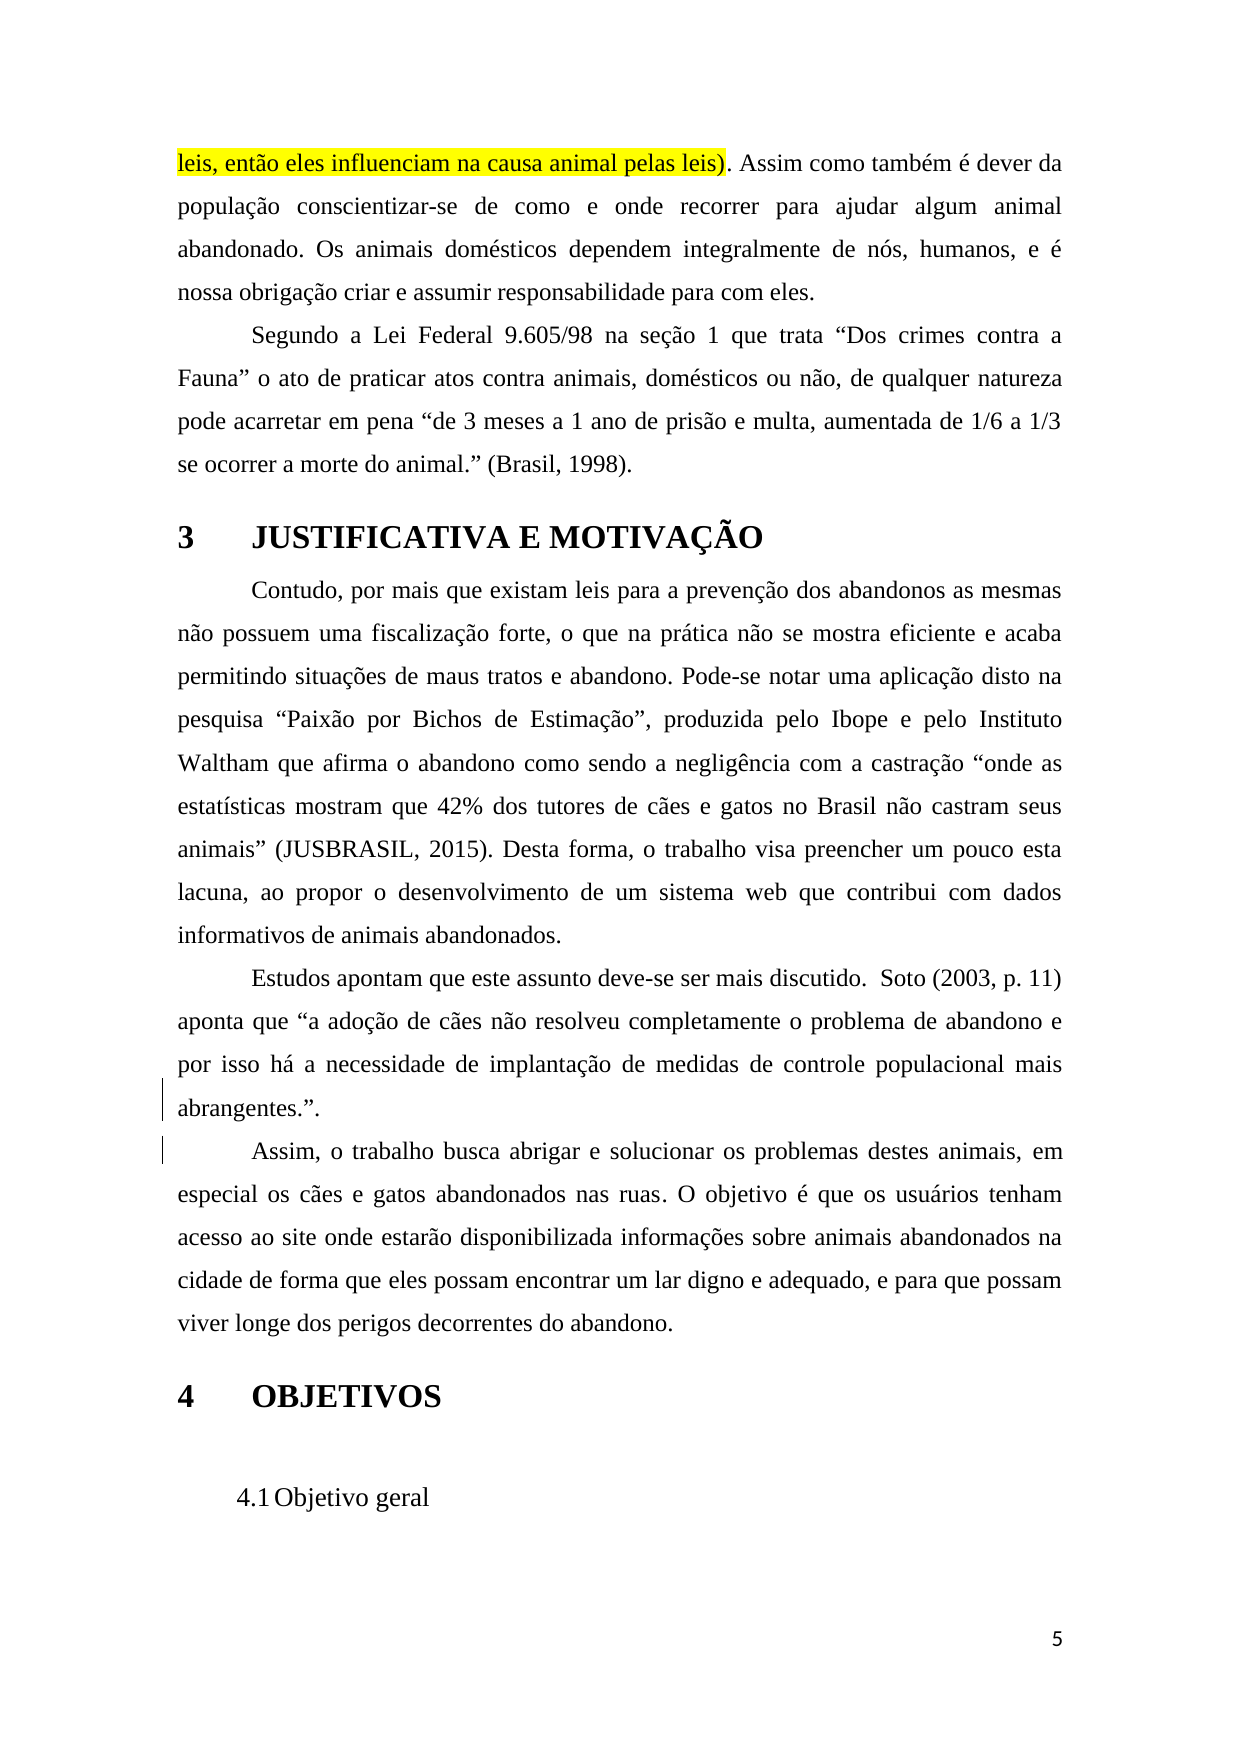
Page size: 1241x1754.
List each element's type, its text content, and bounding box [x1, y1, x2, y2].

text Segundo a Lei Federal 9.605/98 na seção 1 que trata “Dos crimes contra a Fauna” o ato de praticar atos contra animais, domésticos ou não, de qualquer natureza pode acarretar em pena “de 3 meses a 1 ano de prisão e multa, aumentada de 1/6 a 1/3 se ocorrer a morte do animal.” (Brasil, 1998). [177, 320, 1063, 478]
text Estudos apontam que este assunto deve-se ser mais discutido. Soto (2003, p. 11) aponta que “a adoção de cães não resolveu completamente o problema de abandono e por isso há a necessidade de implantação de medidas de controle populacional mais abrangentes.”. [177, 963, 1063, 1121]
subtitle JUSTIFICATIVA E MOTIVAÇÃO [177, 518, 1063, 556]
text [177, 148, 1063, 306]
subtitle OBJETIVOS [177, 1376, 1063, 1415]
text Assim, o trabalho busca abrigar e solucionar os problemas destes animais, em especial os cães e gatos abandonados nas ruas. O objetivo é que os usuários tenham acesso ao site onde estarão disponibilizada informações sobre animais abandonados na cidade de forma que eles possam encontrar um lar digno e adequado, e para que possam viver longe dos perigos decorrentes do abandono. [177, 1136, 1063, 1337]
subtitle Objetivo geral [236, 1481, 1063, 1512]
text Contudo, por mais que existam leis para a prevenção dos abandonos as mesmas não possuem uma fiscalização forte, o que na prática não se mostra eficiente e acaba permitindo situações de maus tratos e abandono. Pode-se notar uma aplicação disto na pesquisa “Paixão por Bichos de Estimação”, produzida pelo Ibope e pelo Instituto Waltham que afirma o abandono como sendo a negligência com a castração “onde as estatísticas mostram que 42% dos tutores de cães e gatos no Brasil não castram seus animais” (JUSBRASIL, 2015). Desta forma, o trabalho visa preencher um pouco esta lacuna, ao propor o desenvolvimento de um sistema web que contribui com dados informativos de animais abandonados. [177, 575, 1063, 949]
